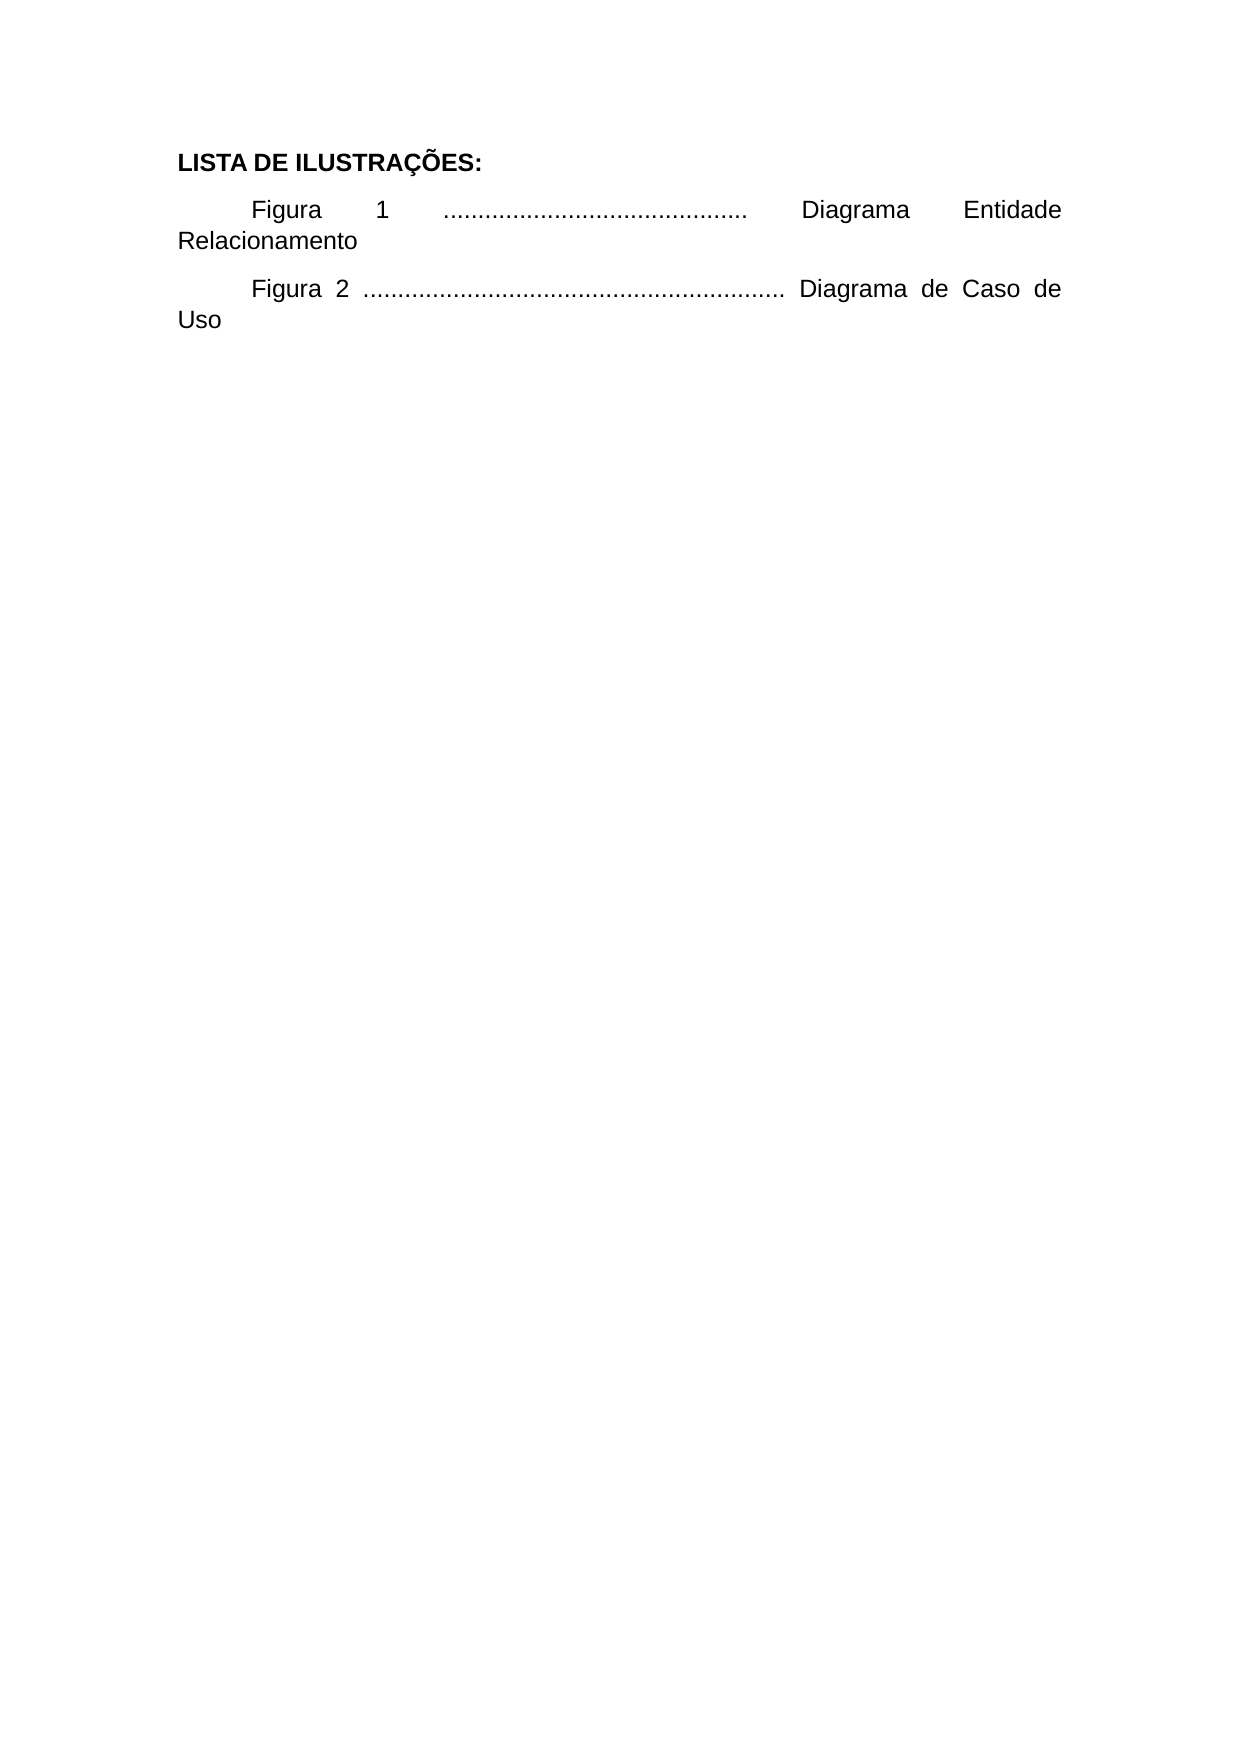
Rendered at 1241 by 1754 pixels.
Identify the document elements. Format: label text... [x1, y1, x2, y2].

list Figura 2 ............................................................. Diagrama de Caso de Uso [177, 274, 1063, 334]
list LISTA DE ILUSTRAÇÕES: [177, 148, 1063, 176]
list Figura 1 ............................................ Diagrama Entidade Relacionamento [177, 195, 1063, 255]
